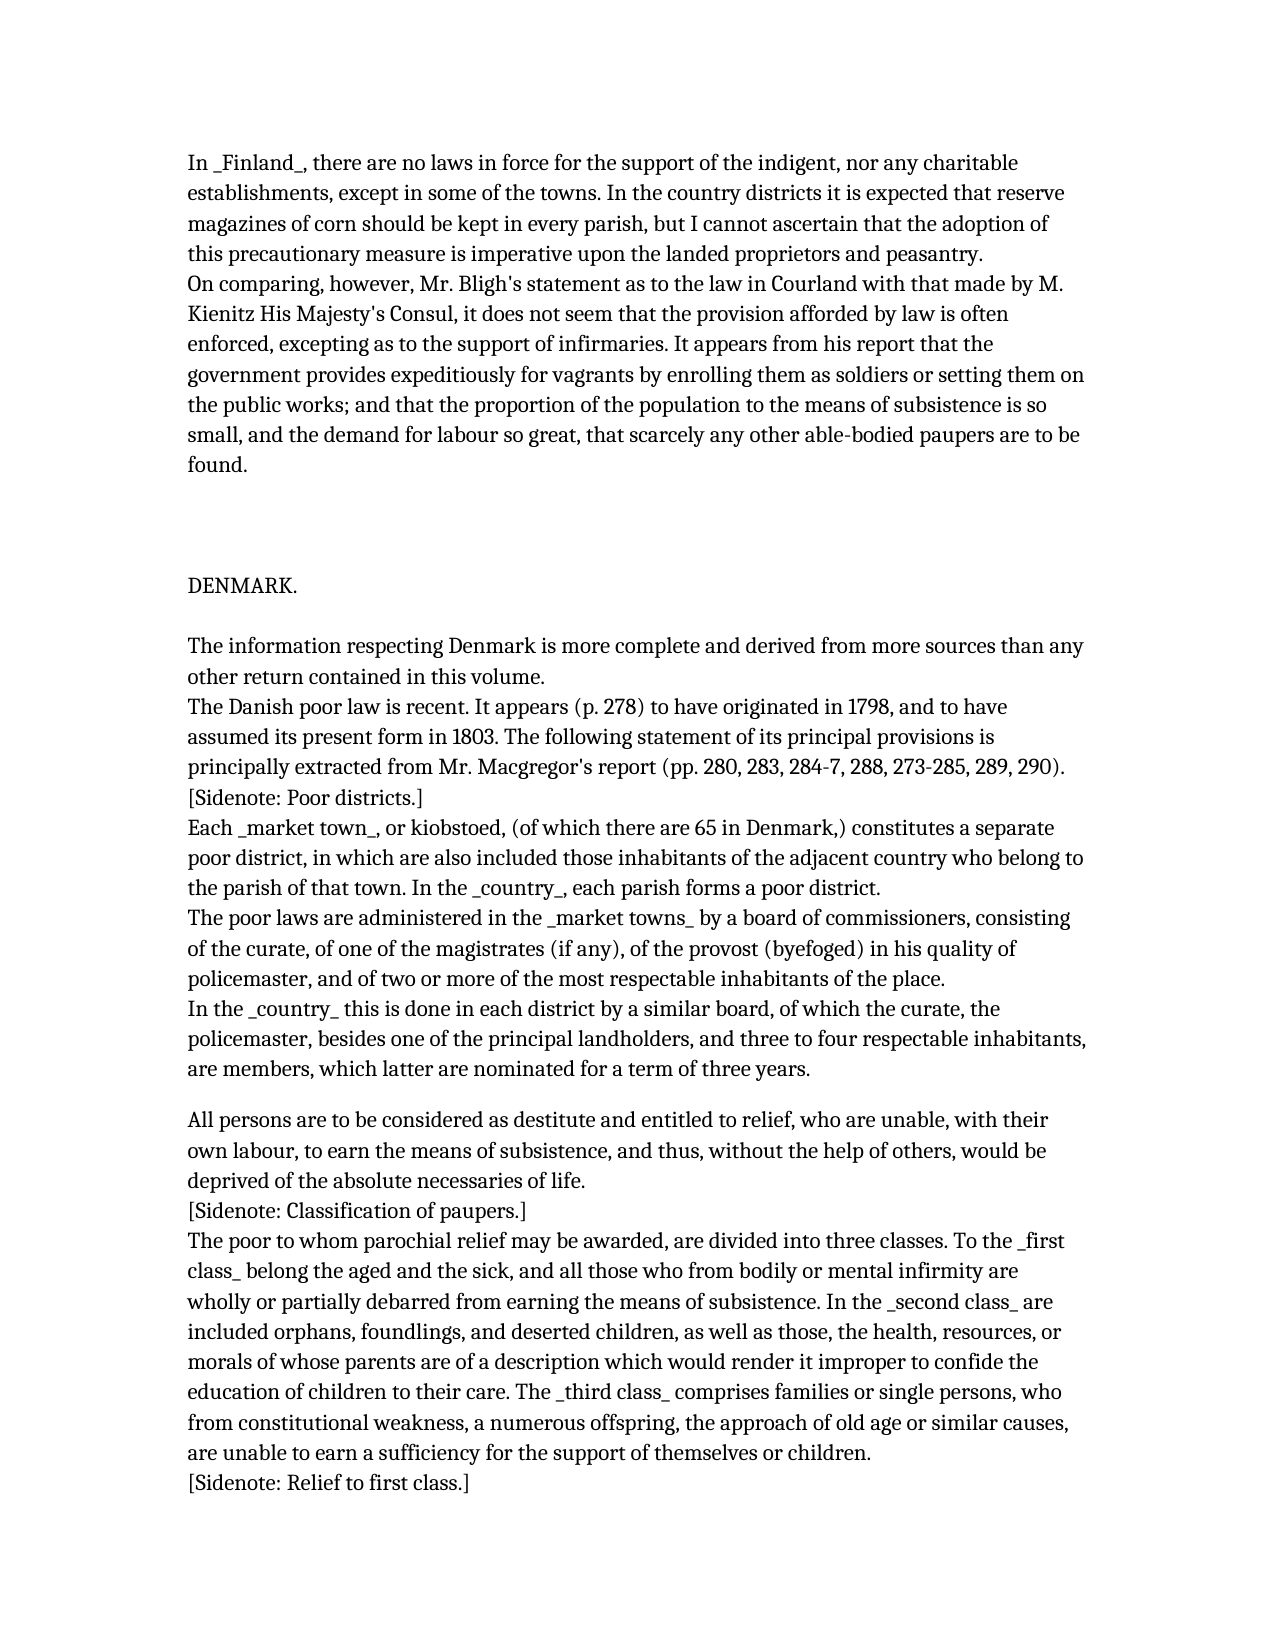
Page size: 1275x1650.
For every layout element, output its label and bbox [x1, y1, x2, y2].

text [187, 150, 1087, 1083]
text [187, 1107, 1087, 1496]
